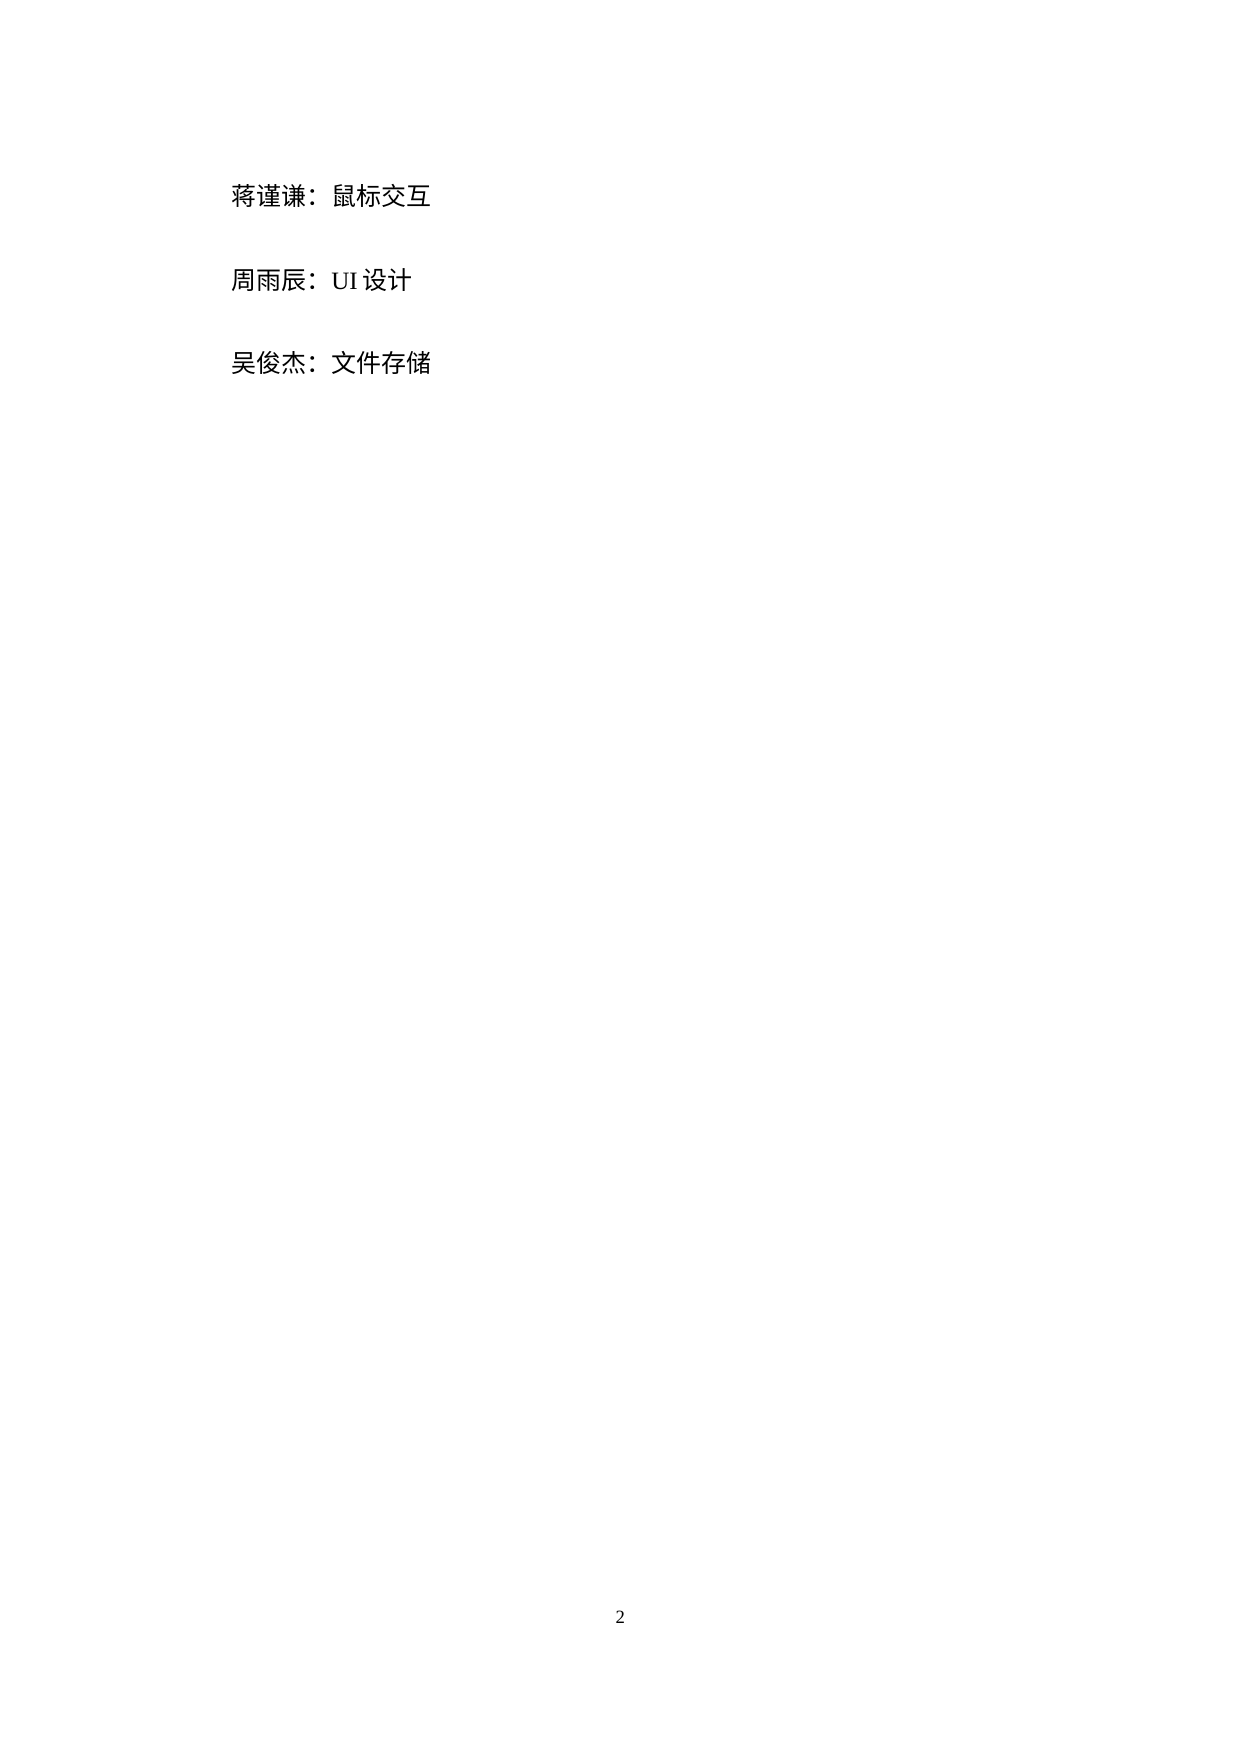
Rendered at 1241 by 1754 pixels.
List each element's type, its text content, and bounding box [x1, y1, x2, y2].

list 周雨辰：UI设计 [187, 246, 1053, 311]
list 蒋谨谦：鼠标交互 [187, 162, 1053, 227]
list 吴俊杰：文件存储 [187, 329, 1053, 394]
